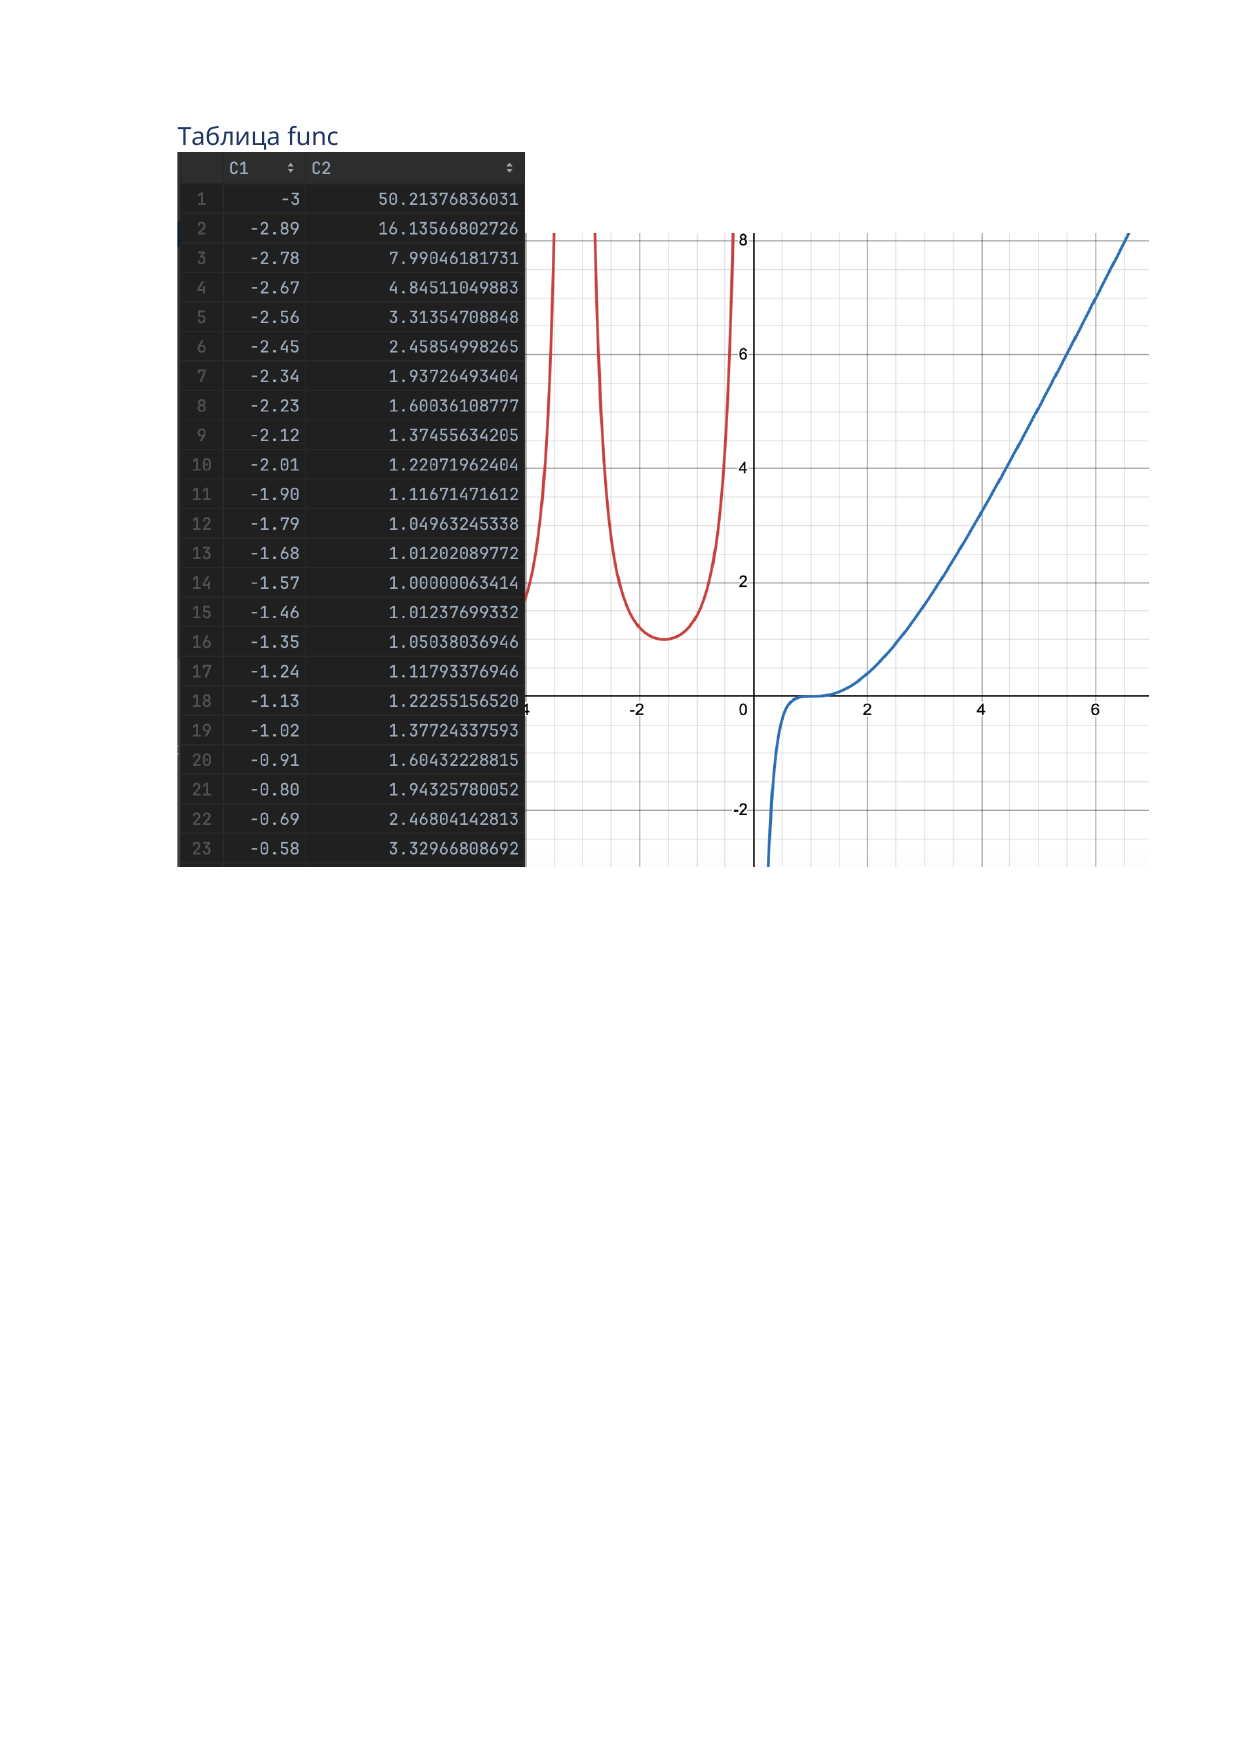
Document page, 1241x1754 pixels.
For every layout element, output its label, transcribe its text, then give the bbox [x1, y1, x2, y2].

picture [177, 152, 1149, 867]
subtitle Таблица func [177, 118, 1152, 152]
